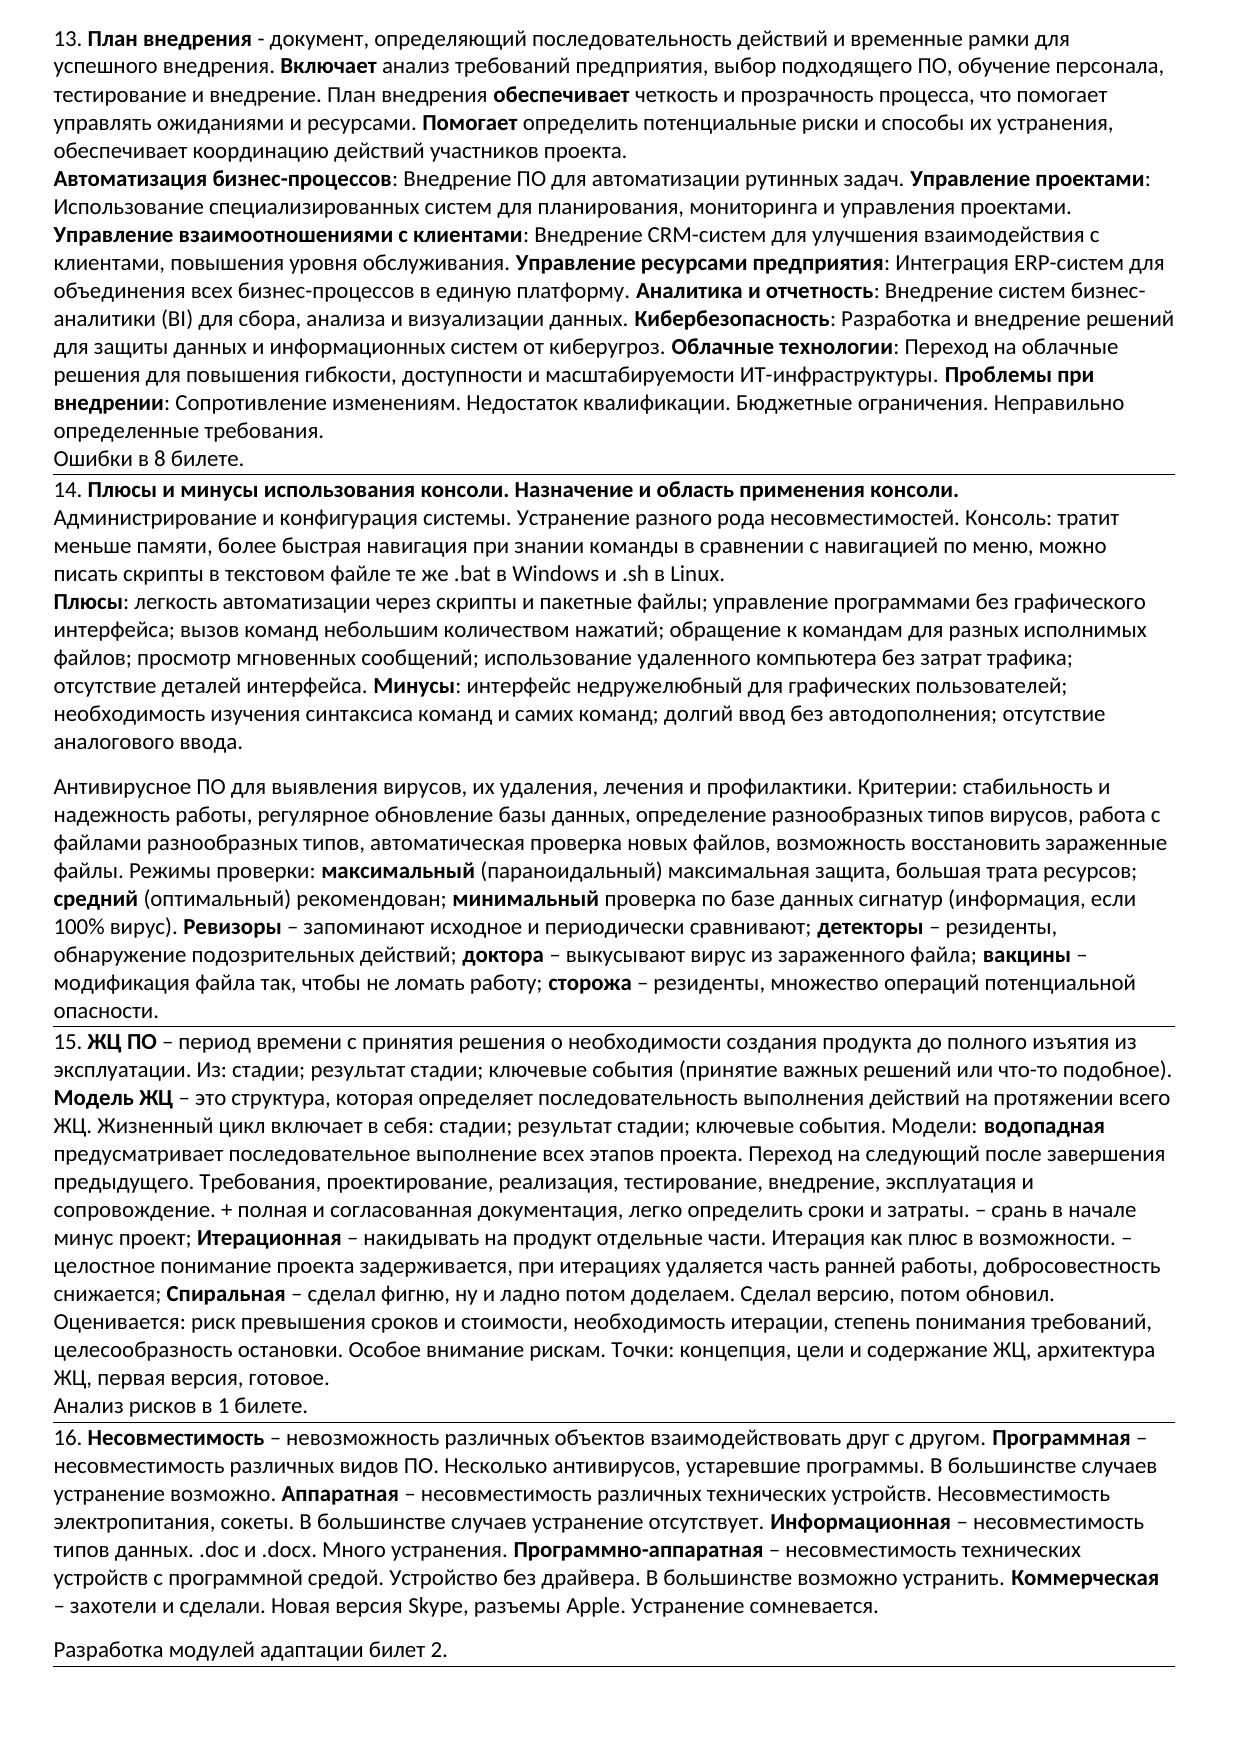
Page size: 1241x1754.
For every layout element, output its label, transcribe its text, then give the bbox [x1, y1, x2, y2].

text 14. Плюсы и минусы использования консоли. Назначение и область применения консоли. [53, 475, 1175, 503]
text 16. Несовместимость – невозможность различных объектов взаимодействовать друг с другом. Программная – несовместимость различных видов ПО. Несколько антивирусов, устаревшие программы. В большинстве случаев устранение возможно. Аппаратная – несовместимость различных технических устройств. Несовместимость электропитания, сокеты. В большинстве случаев устранение отсутствует. Информационная – несовместимость типов данных. .doc и .docx. Много устранения. Программно-аппаратная – несовместимость технических устройств с программной средой. Устройство без драйвера. В большинстве возможно устранить. Коммерческая – захотели и сделали. Новая версия Skype, разъемы Apple. Устранение сомневается. [53, 1423, 1175, 1619]
text Антивирусное ПО для выявления вирусов, их удаления, лечения и профилактики. Критерии: стабильность и надежность работы, регулярное обновление базы данных, определение разнообразных типов вирусов, работа с файлами разнообразных типов, автоматическая проверка новых файлов, возможность восстановить зараженные файлы. Режимы проверки: максимальный (параноидальный) максимальная защита, большая трата ресурсов; средний (оптимальный) рекомендован; минимальный проверка по базе данных сигнатур (информация, если 100% вирус). Ревизоры – запоминают исходное и периодически сравнивают; детекторы – резиденты, обнаружение подозрительных действий; доктора – выкусывают вирус из зараженного файла; вакцины – модификация файла так, чтобы не ломать работу; сторожа – резиденты, множество операций потенциальной опасности. [53, 772, 1175, 1026]
text Ошибки в 8 билете. [53, 444, 1175, 474]
text 13. План внедрения - документ, определяющий последовательность действий и временные рамки для успешного внедрения. Включает анализ требований предприятия, выбор подходящего ПО, обучение персонала, тестирование и внедрение. План внедрения обеспечивает четкость и прозрачность процесса, что помогает управлять ожиданиями и ресурсами. Помогает определить потенциальные риски и способы их устранения, обеспечивает координацию действий участников проекта. [53, 24, 1175, 164]
text Администрирование и конфигурация системы. Устранение разного рода несовместимостей. Консоль: тратит меньше памяти, более быстрая навигация при знании команды в сравнении с навигацией по меню, можно писать скрипты в текстовом файле те же .bat в Windows и .sh в Linux. [53, 503, 1175, 587]
text Автоматизация бизнес-процессов: Внедрение ПО для автоматизации рутинных задач. Управление проектами: Использование специализированных систем для планирования, мониторинга и управления проектами. Управление взаимоотношениями с клиентами: Внедрение CRM-систем для улучшения взаимодействия с клиентами, повышения уровня обслуживания. Управление ресурсами предприятия: Интеграция ERP-систем для объединения всех бизнес-процессов в единую платформу. Аналитика и отчетность: Внедрение систем бизнес-аналитики (BI) для сбора, анализа и визуализации данных. Кибербезопасность: Разработка и внедрение решений для защиты данных и информационных систем от киберугроз. Облачные технологии: Переход на облачные решения для повышения гибкости, доступности и масштабируемости ИТ-инфраструктуры. Проблемы при внедрении: Сопротивление изменениям. Недостаток квалификации. Бюджетные ограничения. Неправильно определенные требования. [53, 164, 1175, 444]
text Модель ЖЦ – это структура, которая определяет последовательность выполнения действий на протяжении всего ЖЦ. Жизненный цикл включает в себя: стадии; результат стадии; ключевые события. Модели: водопадная предусматривает последовательное выполнение всех этапов проекта. Переход на следующий после завершения предыдущего. Требования, проектирование, реализация, тестирование, внедрение, эксплуатация и сопровождение. + полная и согласованная документация, легко определить сроки и затраты. – срань в начале минус проект; Итерационная – накидывать на продукт отдельные части. Итерация как плюс в возможности. – целостное понимание проекта задерживается, при итерациях удаляется часть ранней работы, добросовестность снижается; Спиральная – сделал фигню, ну и ладно потом доделаем. Сделал версию, потом обновил. Оценивается: риск превышения сроков и стоимости, необходимость итерации, степень понимания требований, целесообразность остановки. Особое внимание рискам. Точки: концепция, цели и содержание ЖЦ, архитектура ЖЦ, первая версия, готовое. [53, 1083, 1175, 1392]
text Разработка модулей адаптации билет 2. [53, 1636, 1175, 1666]
text 15. ЖЦ ПО – период времени с принятия решения о необходимости создания продукта до полного изъятия из эксплуатации. Из: стадии; результат стадии; ключевые события (принятие важных решений или что-то подобное). [53, 1027, 1175, 1083]
text Плюсы: легкость автоматизации через скрипты и пакетные файлы; управление программами без графического интерфейса; вызов команд небольшим количеством нажатий; обращение к командам для разных исполнимых файлов; просмотр мгновенных сообщений; использование удаленного компьютера без затрат трафика; отсутствие деталей интерфейса. Минусы: интерфейс недружелюбный для графических пользователей; необходимость изучения синтаксиса команд и самих команд; долгий ввод без автодополнения; отсутствие аналогового ввода. [53, 587, 1175, 755]
text Анализ рисков в 1 билете. [53, 1392, 1175, 1422]
